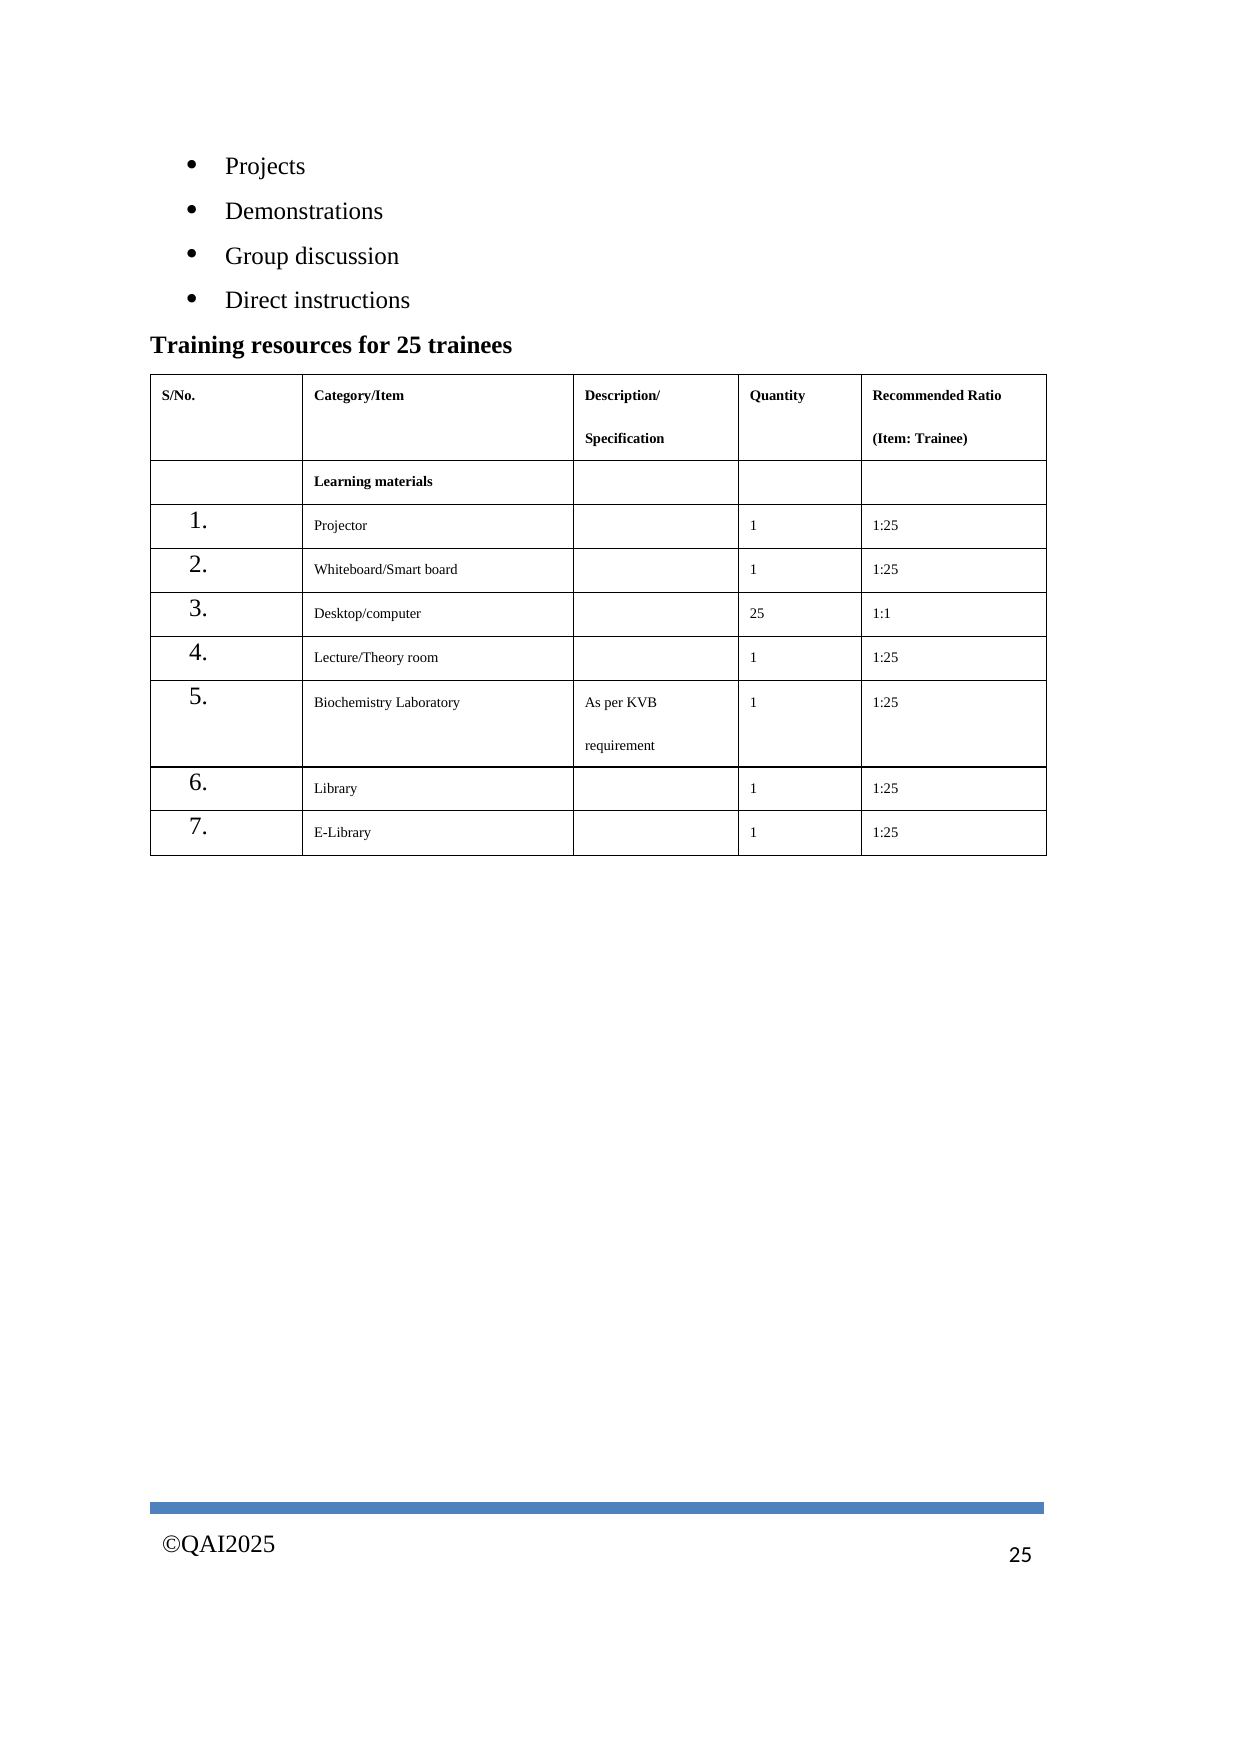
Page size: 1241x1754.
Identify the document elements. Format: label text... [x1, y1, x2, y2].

table_cell [574, 637, 738, 680]
table_header Category/Item [303, 375, 573, 460]
table_cell Desktop/computer [303, 593, 573, 636]
table_cell 1:1 [862, 593, 1046, 636]
table_cell [151, 549, 302, 592]
table_cell 25 [739, 593, 861, 636]
table_cell Projector [303, 505, 573, 548]
table_cell [151, 681, 302, 766]
table_cell 1 [739, 811, 861, 854]
table_cell 1:25 [862, 811, 1046, 854]
table_header Description/Specification [574, 375, 738, 460]
table_cell Lecture/Theory room [303, 637, 573, 680]
table_cell 1:25 [862, 768, 1046, 810]
table_cell 1:25 [862, 505, 1046, 548]
table_cell Whiteboard/Smart board [303, 549, 573, 592]
table_cell 1:25 [862, 549, 1046, 592]
table_cell Learning materials [303, 461, 573, 504]
table_header Recommended Ratio (Item: Trainee) [862, 375, 1046, 460]
table_cell As per KVB requirement [574, 681, 738, 766]
table_cell 1 [739, 549, 861, 592]
table_cell [574, 593, 738, 636]
table_cell [151, 505, 302, 548]
table_cell 1 [739, 768, 861, 810]
table_cell [574, 811, 738, 854]
table_cell 1 [739, 681, 861, 766]
list Projects [187, 150, 1044, 180]
table_header Quantity [739, 375, 861, 460]
table_cell [151, 461, 302, 504]
list Group discussion [187, 239, 1044, 269]
table_cell [739, 461, 861, 504]
table_cell [151, 811, 302, 854]
table_cell [574, 549, 738, 592]
table_cell [574, 505, 738, 548]
table_cell [862, 461, 1046, 504]
table_cell [574, 461, 738, 504]
list Direct instructions [187, 284, 1044, 314]
table_cell 1 [739, 637, 861, 680]
table_cell Biochemistry Laboratory [303, 681, 573, 766]
table_cell [151, 637, 302, 680]
text Training resources for 25 trainees [150, 329, 1044, 359]
table_cell E-Library [303, 811, 573, 854]
table_cell Library [303, 768, 573, 810]
table_cell [151, 593, 302, 636]
table_cell [151, 768, 302, 810]
table_cell 1:25 [862, 637, 1046, 680]
table_cell 1:25 [862, 681, 1046, 766]
table_cell [574, 768, 738, 810]
table_header S/No. [151, 375, 302, 460]
table_cell 1 [739, 505, 861, 548]
list Demonstrations [187, 195, 1044, 225]
